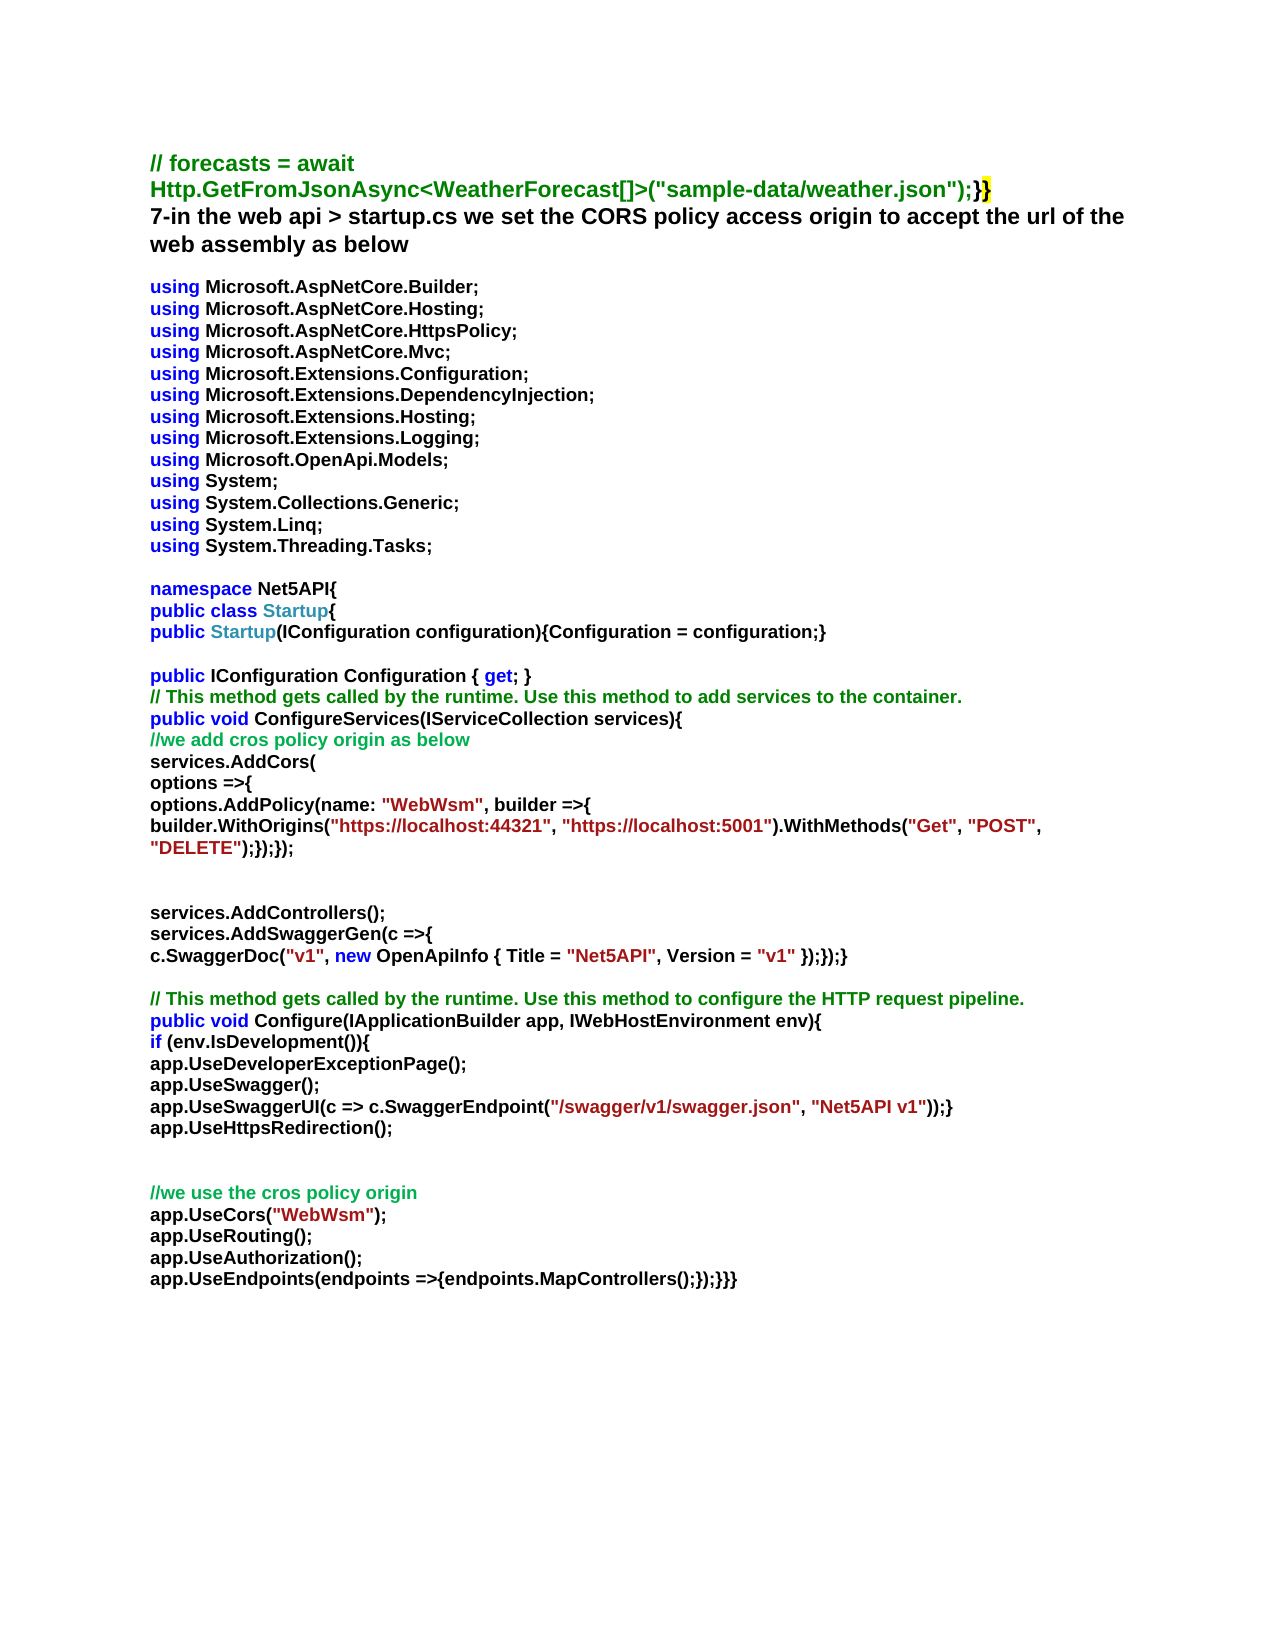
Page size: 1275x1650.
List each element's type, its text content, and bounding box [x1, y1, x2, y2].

text //we add cros policy origin as below [150, 729, 1125, 751]
text public Startup(IConfiguration configuration){Configuration = configuration;} [150, 621, 1125, 643]
text public void Configure(IApplicationBuilder app, IWebHostEnvironment env){ [150, 1009, 1125, 1031]
text using Microsoft.Extensions.Logging; [150, 427, 1125, 449]
text builder.WithOrigins("https://localhost:44321", "https://localhost:5001").WithMethods("Get", "POST", "DELETE");});}); [150, 815, 1125, 858]
text // forecasts = await Http.GetFromJsonAsync<WeatherForecast[]>("sample-data/weather.json");}} [150, 150, 1125, 203]
text options =>{ [150, 772, 1125, 794]
text using Microsoft.Extensions.Configuration; [150, 362, 1125, 384]
text namespace Net5API{ [150, 578, 1125, 600]
text // This method gets called by the runtime. Use this method to add services to the container. [150, 686, 1125, 707]
text public IConfiguration Configuration { get; } [150, 664, 1125, 686]
text app.UseCors("WebWsm"); [150, 1203, 1125, 1225]
text app.UseHttpsRedirection(); [150, 1117, 1125, 1139]
text using System; [150, 470, 1125, 492]
text using Microsoft.AspNetCore.Hosting; [150, 298, 1125, 319]
text //we use the cros policy origin [150, 1182, 1125, 1203]
text app.UseRouting(); [150, 1225, 1125, 1247]
text using System.Threading.Tasks; [150, 535, 1125, 557]
text 7-in the web api > startup.cs we set the CORS policy access origin to accept the url of the web assembly as below [150, 203, 1125, 257]
text using Microsoft.OpenApi.Models; [150, 449, 1125, 470]
text services.AddCors( [150, 751, 1125, 772]
text app.UseDeveloperExceptionPage(); [150, 1052, 1125, 1074]
text public class Startup{ [150, 600, 1125, 621]
text using System.Collections.Generic; [150, 492, 1125, 513]
text app.UseAuthorization(); [150, 1247, 1125, 1268]
text using Microsoft.AspNetCore.Builder; [150, 276, 1125, 298]
text using System.Linq; [150, 513, 1125, 535]
text if (env.IsDevelopment()){ [150, 1031, 1125, 1052]
text using Microsoft.AspNetCore.Mvc; [150, 341, 1125, 362]
text app.UseSwagger(); [150, 1074, 1125, 1096]
text public void ConfigureServices(IServiceCollection services){ [150, 707, 1125, 729]
text options.AddPolicy(name: "WebWsm", builder =>{ [150, 794, 1125, 815]
text using Microsoft.AspNetCore.HttpsPolicy; [150, 319, 1125, 341]
text app.UseSwaggerUI(c => c.SwaggerEndpoint("/swagger/v1/swagger.json", "Net5API v1"));} [150, 1096, 1125, 1117]
text services.AddControllers(); [150, 902, 1125, 923]
text using Microsoft.Extensions.Hosting; [150, 406, 1125, 427]
text c.SwaggerDoc("v1", new OpenApiInfo { Title = "Net5API", Version = "v1" });});} [150, 945, 1125, 966]
text app.UseEndpoints(endpoints =>{endpoints.MapControllers();});}}} [150, 1268, 1125, 1290]
text // This method gets called by the runtime. Use this method to configure the HTTP request pipeline. [150, 988, 1125, 1009]
text services.AddSwaggerGen(c =>{ [150, 923, 1125, 945]
text using Microsoft.Extensions.DependencyInjection; [150, 384, 1125, 406]
